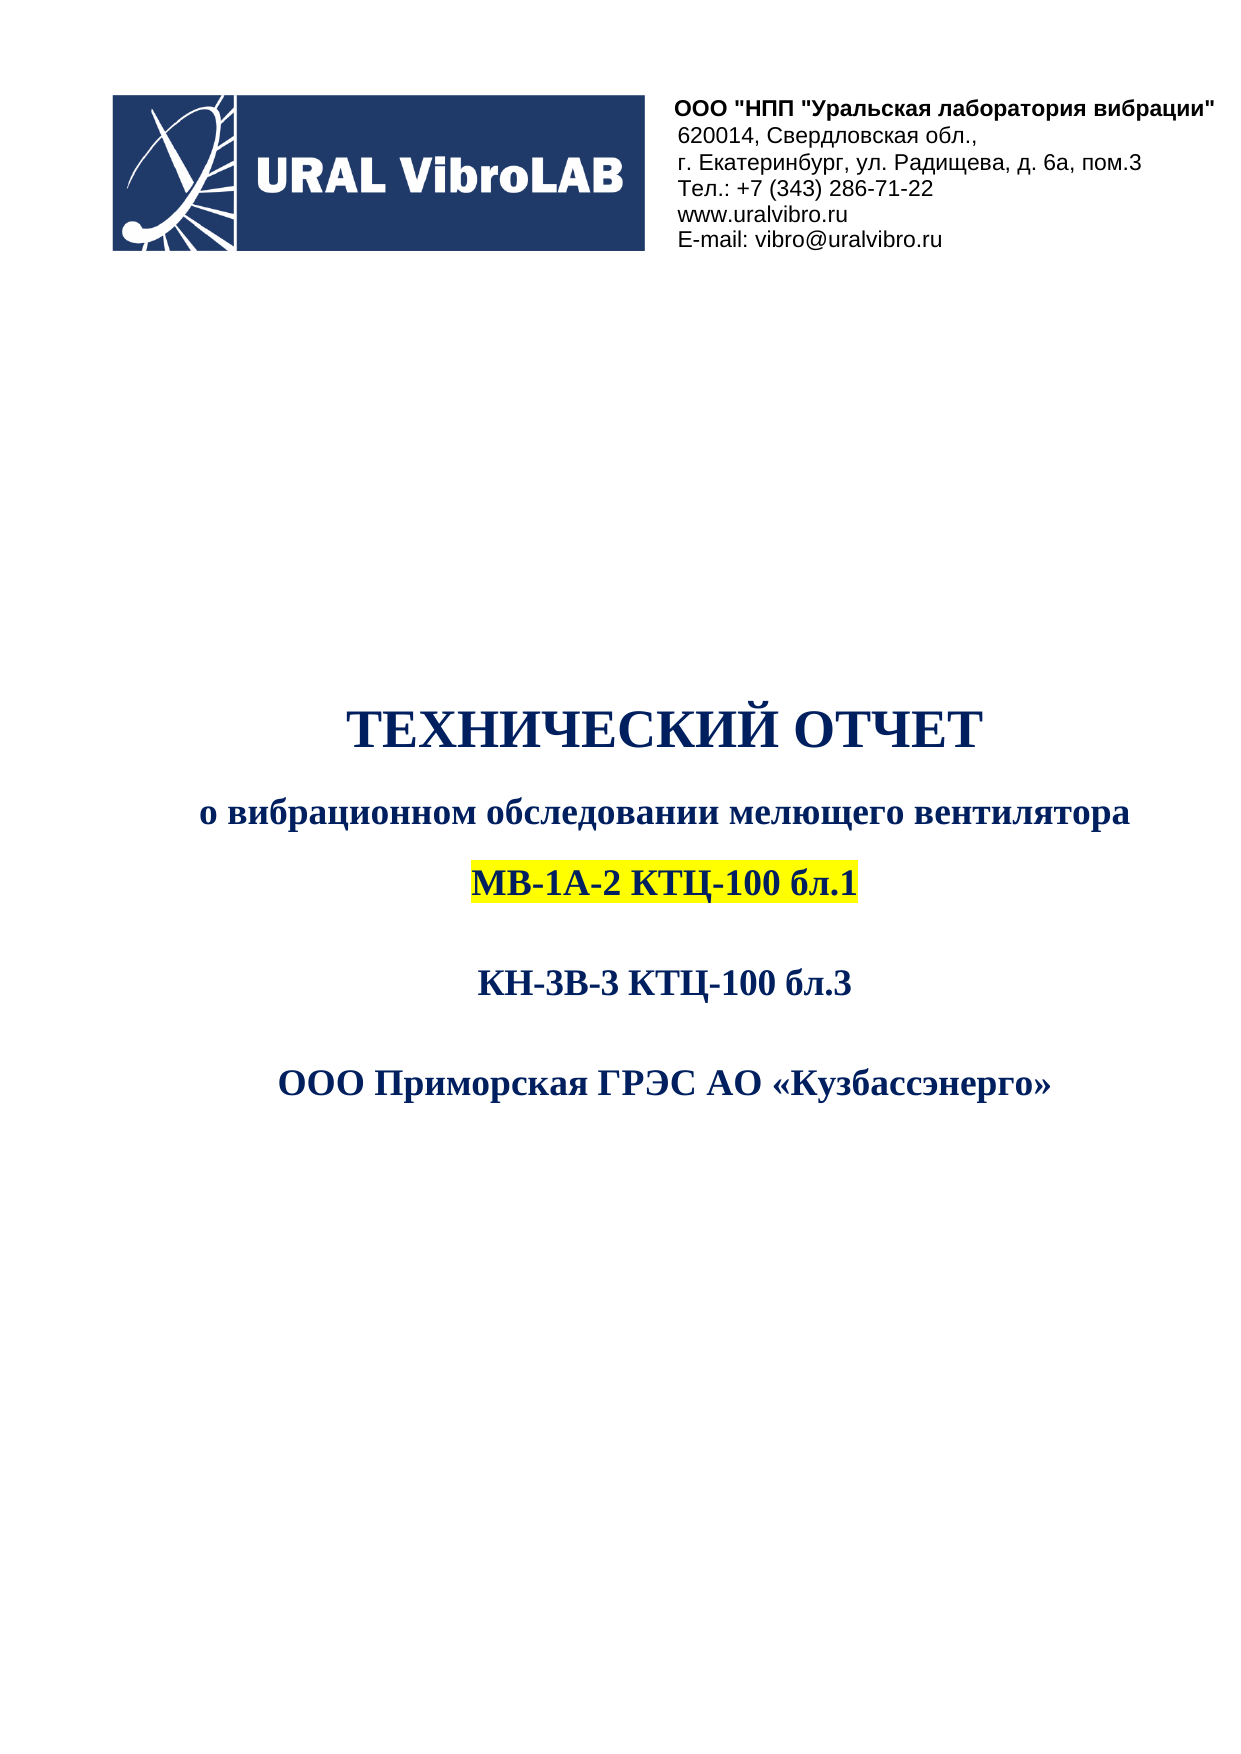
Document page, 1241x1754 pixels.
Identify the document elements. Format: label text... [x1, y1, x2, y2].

picture [112, 95, 645, 251]
text o вибрационном обследовании мелющего вентилятора МВ-1А-2 КТЦ-100 бл.1 [199, 790, 1131, 903]
text ООО Приморская ГРЭС АО «Кузбассэнерго» [199, 1061, 1131, 1104]
text КН-3В-3 КТЦ-100 бл.3 [199, 960, 1131, 1003]
table_header ООО "НПП "Уральская лаборатория вибрации" 620014, Свердловская обл., г. Екатеринбург, ул. Радищева, д. 6а, пом.3 Тел.: +7 (343) 286-71-22 www.uralvibro.ru E-mail: vibro@uralvibro.ru [660, 96, 1236, 255]
title ТЕХНИЧЕСКИЙ ОТЧЕТ [198, 697, 1131, 760]
table_header [92, 96, 659, 255]
